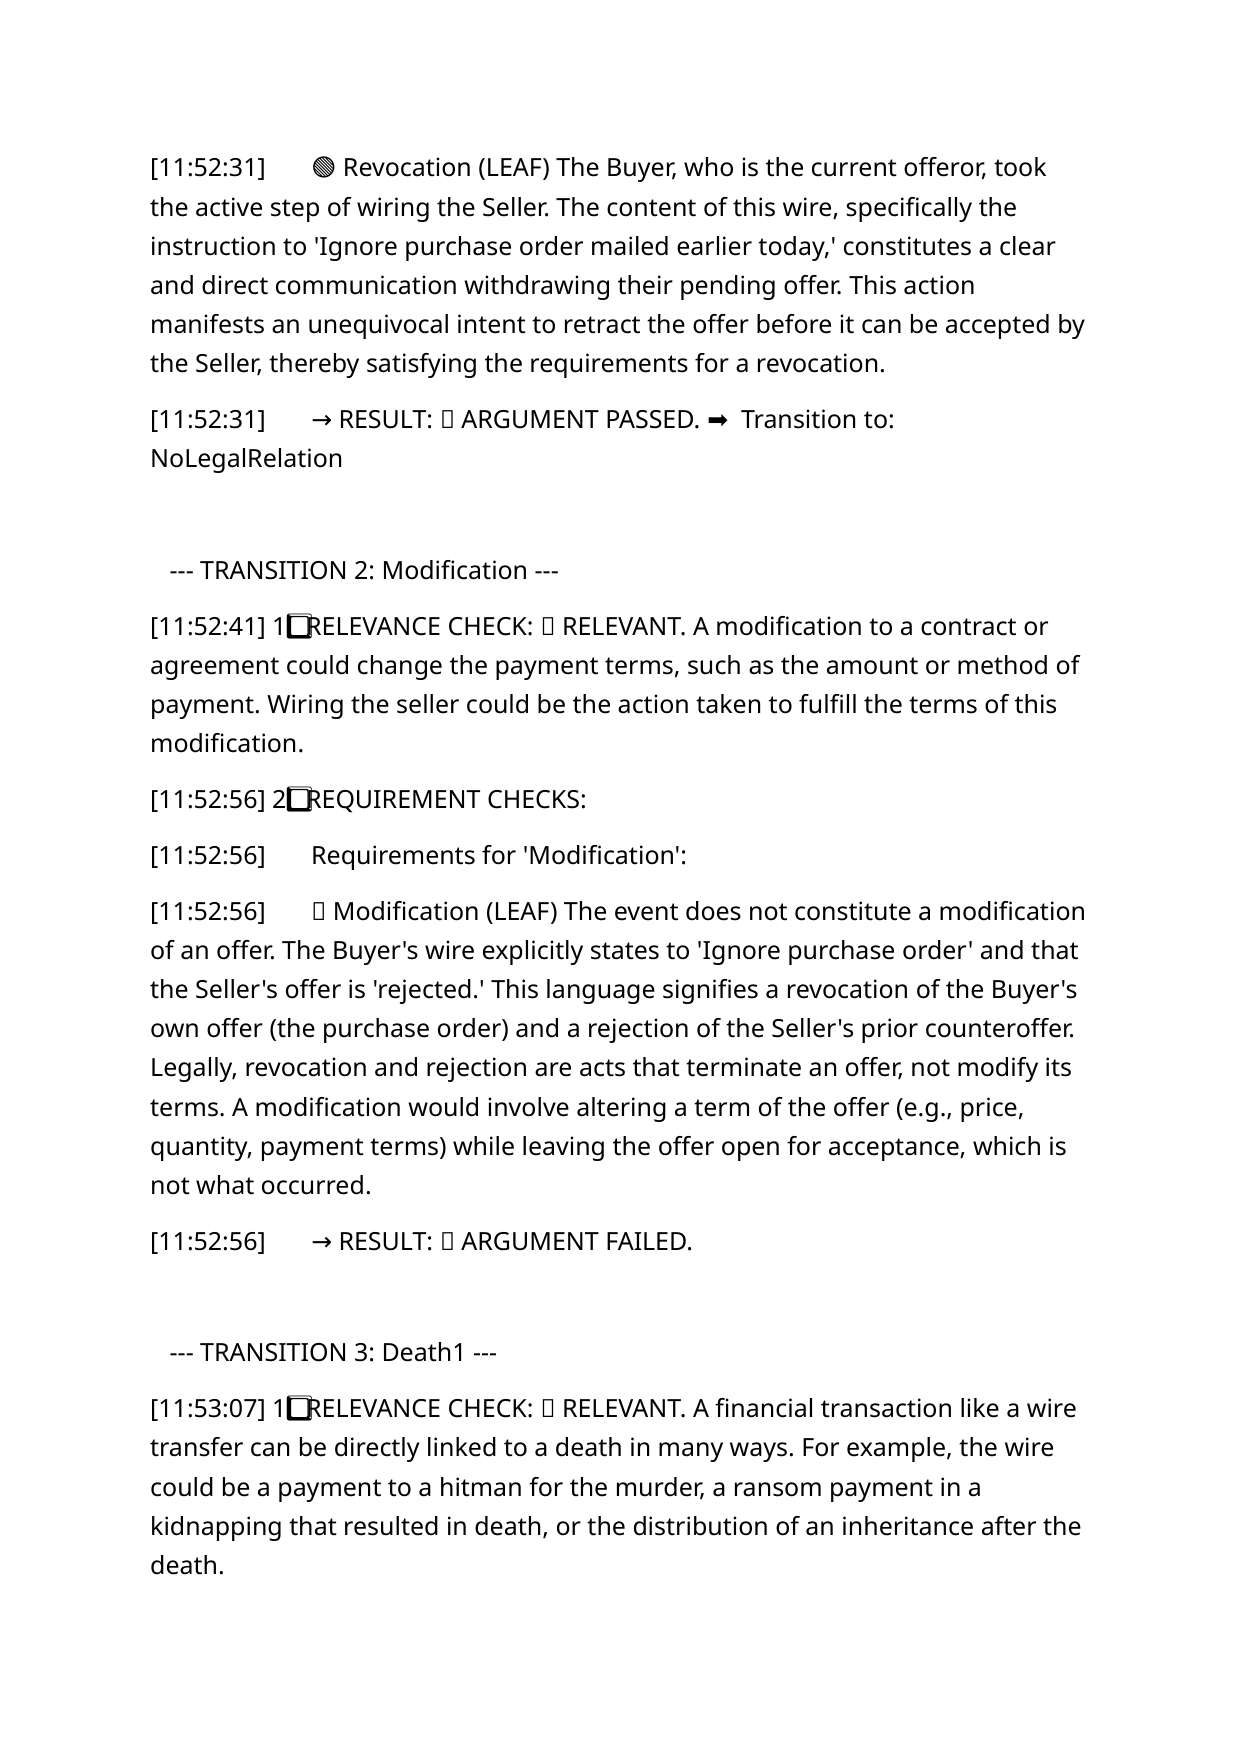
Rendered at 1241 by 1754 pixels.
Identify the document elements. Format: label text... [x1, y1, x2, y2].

text [11:52:41] 1️⃣ RELEVANCE CHECK: ✅ RELEVANT. A modification to a contract or agreement could change the payment terms, such as the amount or method of payment. Wiring the seller could be the action taken to fulfill the terms of this modification. [150, 608, 1090, 760]
text [11:52:56] 🔴 Modification (LEAF) The event does not constitute a modification of an offer. The Buyer's wire explicitly states to 'Ignore purchase order' and that the Seller's offer is 'rejected.' This language signifies a revocation of the Buyer's own offer (the purchase order) and a rejection of the Seller's prior counteroffer. Legally, revocation and rejection are acts that terminate an offer, not modify its terms. A modification would involve altering a term of the offer (e.g., price, quantity, payment terms) while leaving the offer open for acceptance, which is not what occurred. [150, 893, 1090, 1202]
text [11:52:56] → RESULT: ❌ ARGUMENT FAILED. [150, 1223, 1090, 1257]
text [11:52:56] Requirements for 'Modification': [150, 837, 1090, 872]
text [11:52:31] 🟢 Revocation (LEAF) The Buyer, who is the current offeror, took the active step of wiring the Seller. The content of this wire, specifically the instruction to 'Ignore purchase order mailed earlier today,' constitutes a clear and direct communication withdrawing their pending offer. This action manifests an unequivocal intent to retract the offer before it can be accepted by the Seller, thereby satisfying the requirements for a revocation. [150, 150, 1090, 380]
text --- TRANSITION 3: Death1 --- [150, 1335, 1090, 1369]
text --- TRANSITION 2: Modification --- [150, 552, 1090, 587]
text [11:52:56] 2️⃣ REQUIREMENT CHECKS: [150, 782, 1090, 816]
text [11:53:07] 1️⃣ RELEVANCE CHECK: ✅ RELEVANT. A financial transaction like a wire transfer can be directly linked to a death in many ways. For example, the wire could be a payment to a hitman for the murder, a ransom payment in a kidnapping that resulted in death, or the distribution of an inheritance after the death. [150, 1391, 1090, 1582]
text [11:52:31] → RESULT: ✅ ARGUMENT PASSED. ➡️ Transition to: NoLegalRelation [150, 402, 1090, 475]
